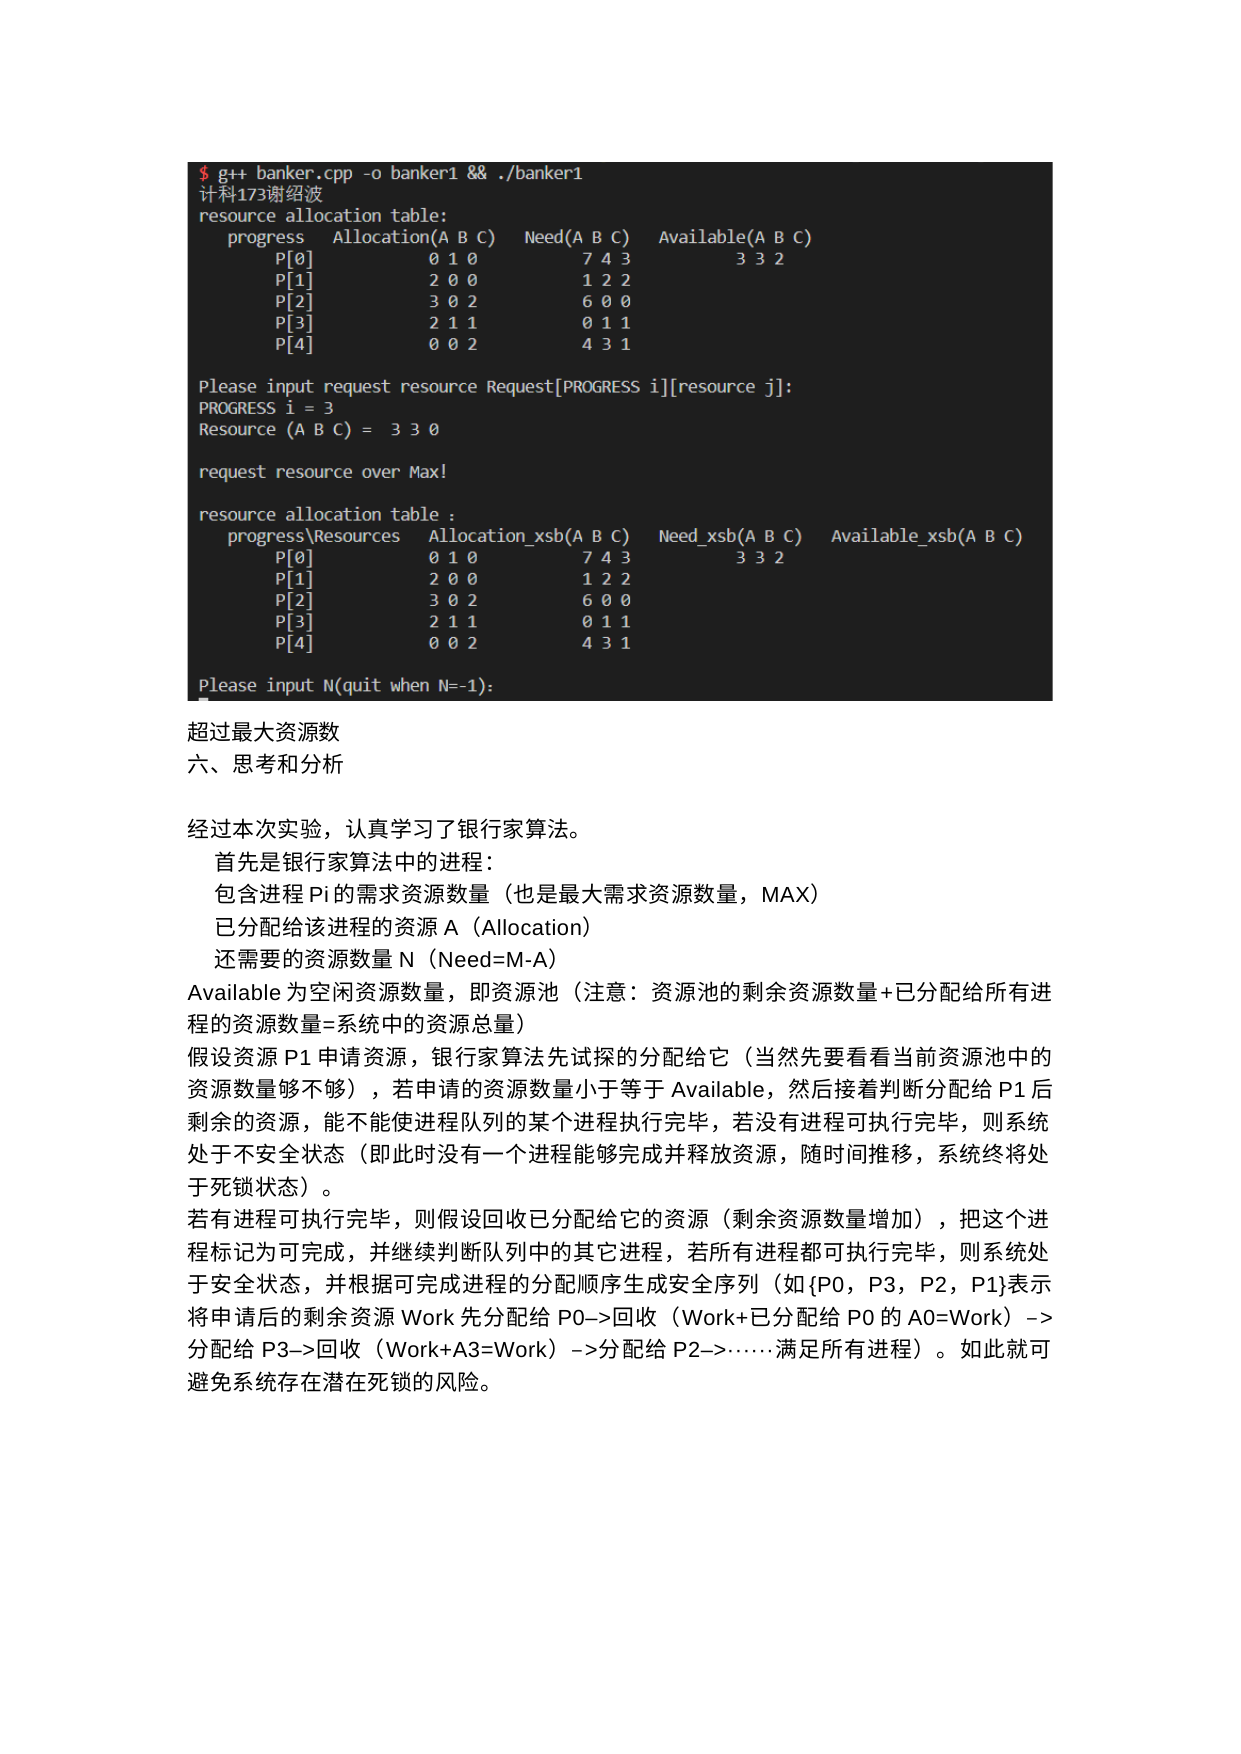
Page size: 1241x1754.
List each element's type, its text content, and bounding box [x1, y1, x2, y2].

text 超过最大资源数 [187, 714, 1053, 747]
text 假设资源P1申请资源，银行家算法先试探的分配给它（当然先要看看当前资源池中的资源数量够不够），若申请的资源数量小于等于Available，然后接着判断分配给P1后剩余的资源，能不能使进程队列的某个进程执行完毕，若没有进程可执行完毕，则系统处于不安全状态（即此时没有一个进程能够完成并释放资源，随时间推移，系统终将处于死锁状态）。 [187, 1039, 1053, 1202]
text 首先是银行家算法中的进程： [187, 844, 1053, 877]
text 经过本次实验，认真学习了银行家算法。 [187, 812, 1053, 844]
text 还需要的资源数量N（Need=M-A） [187, 942, 1053, 974]
text Available为空闲资源数量，即资源池（注意：资源池的剩余资源数量+已分配给所有进程的资源数量=系统中的资源总量） [187, 974, 1053, 1039]
picture [187, 162, 1053, 701]
text 包含进程Pi的需求资源数量（也是最大需求资源数量，MAX） [187, 877, 1053, 909]
text 已分配给该进程的资源A（Allocation） [187, 909, 1053, 942]
text 六、思考和分析 [187, 747, 1053, 779]
text 若有进程可执行完毕，则假设回收已分配给它的资源（剩余资源数量增加），把这个进程标记为可完成，并继续判断队列中的其它进程，若所有进程都可执行完毕，则系统处于安全状态，并根据可完成进程的分配顺序生成安全序列（如{P0，P3，P2，P1}表示将申请后的剩余资源Work先分配给P0–>回收（Work+已分配给P0的A0=Work）–>分配给P3–>回收（Work+A3=Work）–>分配给P2–>······满足所有进程）。如此就可避免系统存在潜在死锁的风险。 [187, 1202, 1053, 1397]
